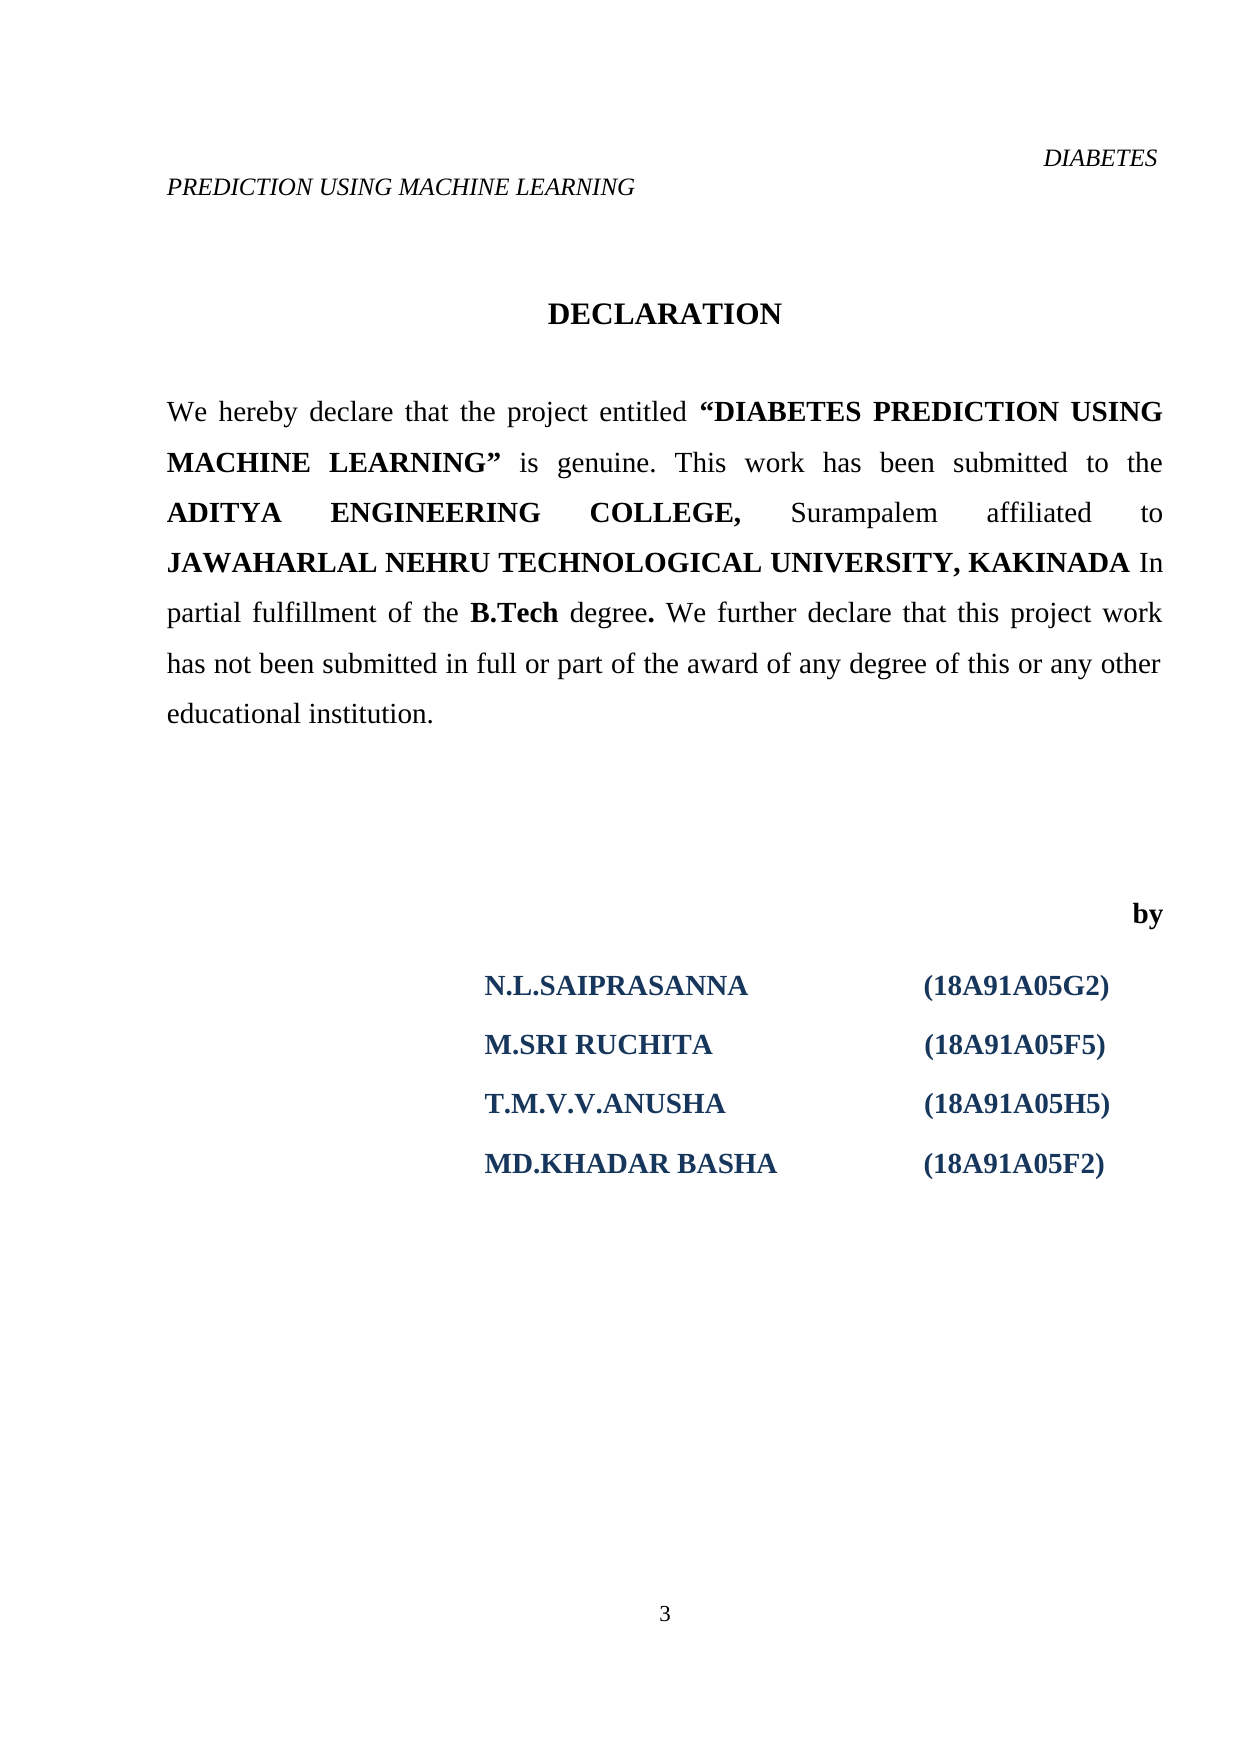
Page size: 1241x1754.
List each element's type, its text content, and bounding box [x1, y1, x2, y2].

text M.SRI RUCHITA (18A91A05F5) [242, 1027, 1163, 1061]
text N.L.SAIPRASANNA (18A91A05G2) [242, 968, 1163, 1001]
text by [167, 896, 1163, 930]
text MD.KHADAR BASHA (18A91A05F2) [242, 1146, 1163, 1179]
text T.M.V.V.ANUSHA (18A91A05H5) [242, 1086, 1163, 1120]
text DECLARATION [167, 295, 1163, 331]
text We hereby declare that the project entitled “DIABETES PREDICTION USING MACHINE LEARNING” is genuine. This work has been submitted to the ADITYA ENGINEERING COLLEGE, Surampalem affiliated to JAWAHARLAL NEHRU TECHNOLOGICAL UNIVERSITY, KAKINADA In partial fulfillment of the B.Tech degree. We further declare that this project work has not been submitted in full or part of the award of any degree of this or any other educational institution. [167, 394, 1163, 730]
